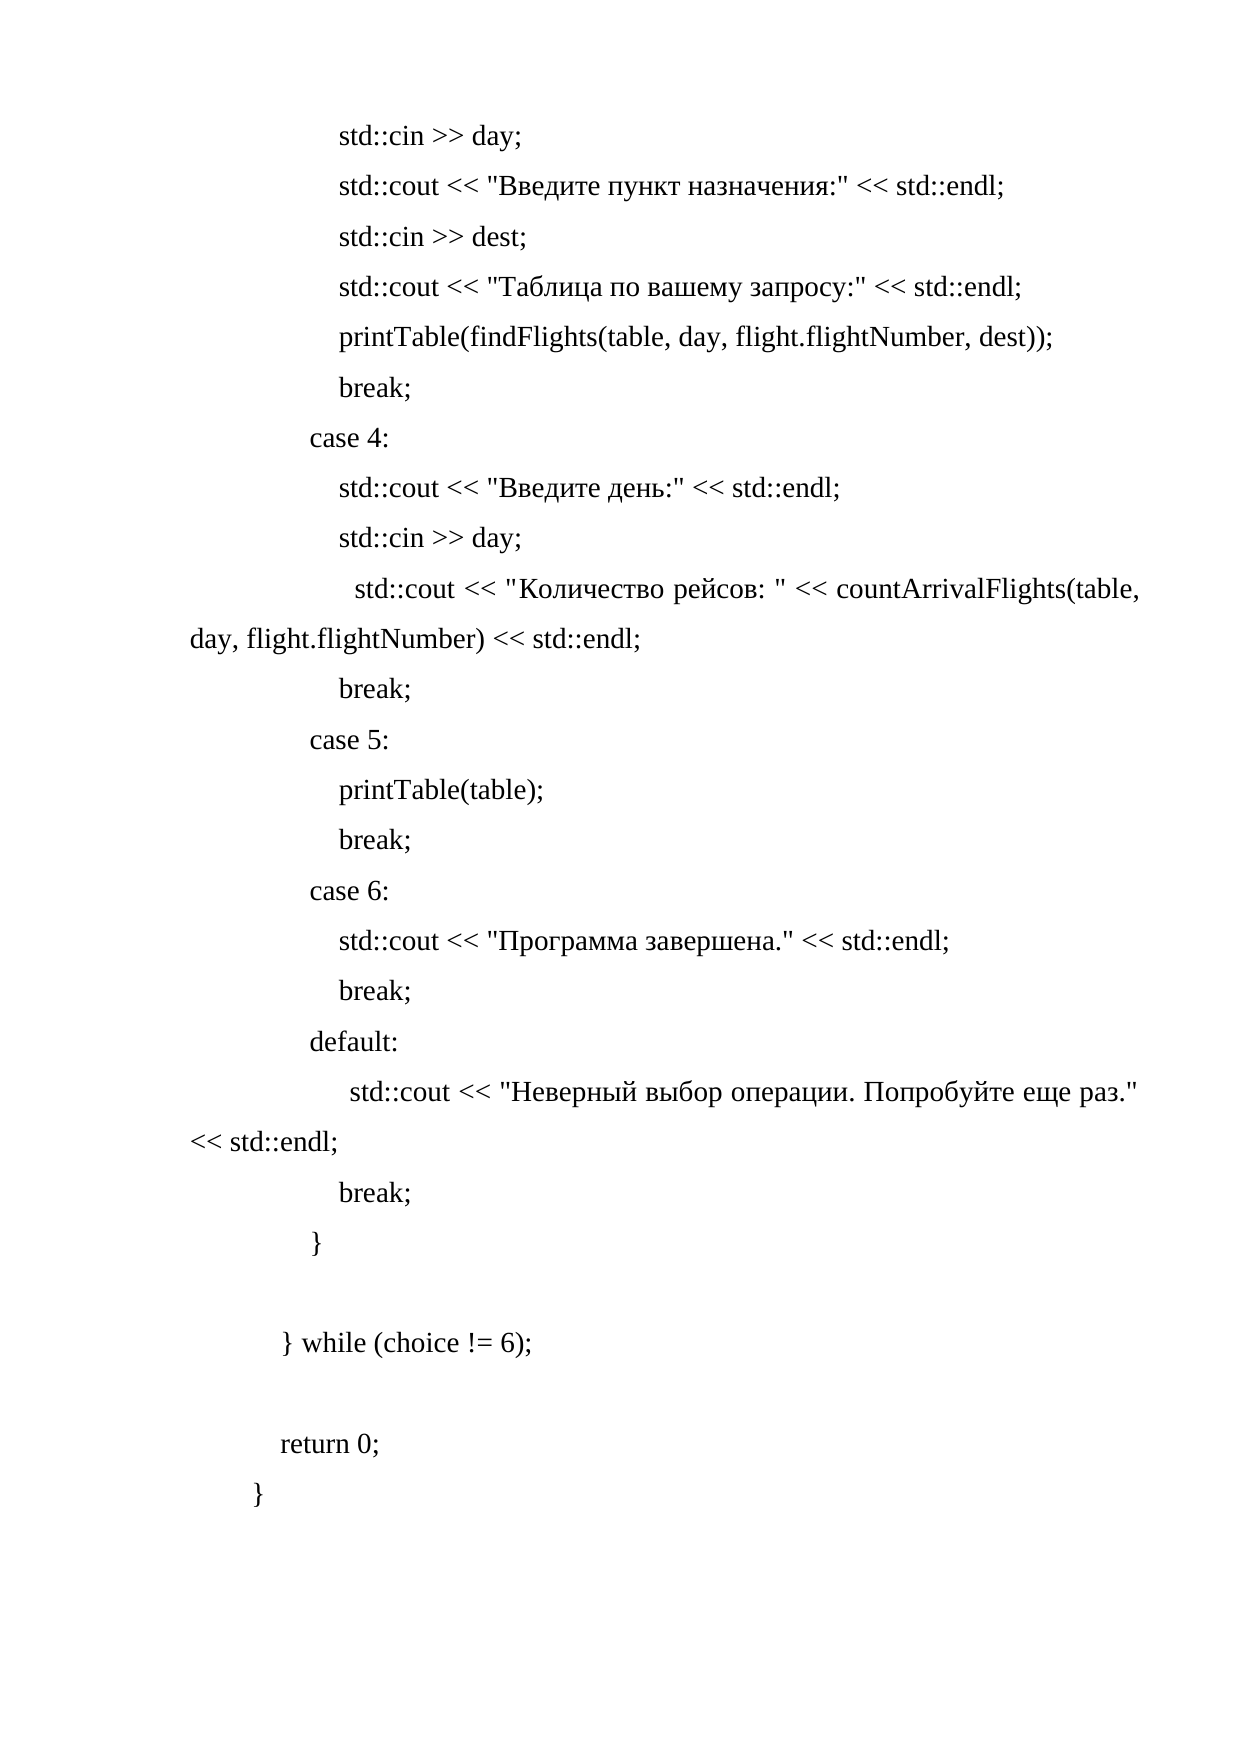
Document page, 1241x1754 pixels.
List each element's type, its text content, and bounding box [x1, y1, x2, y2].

text } while (choice != 6); [189, 1326, 1140, 1359]
text std::cout << "Введите день:" << std::endl; [189, 470, 1140, 504]
text return 0; [189, 1426, 1140, 1460]
text } [189, 1225, 1140, 1258]
text break; [189, 370, 1140, 403]
text printTable(table); [189, 772, 1140, 806]
text default: [189, 1024, 1140, 1057]
text } [189, 1477, 1140, 1510]
text std::cout << "Таблица по вашему запросу:" << std::endl; [189, 269, 1140, 303]
text std::cin >> day; [189, 118, 1140, 152]
text std::cin >> day; [189, 521, 1140, 554]
text case 5: [189, 722, 1140, 755]
text std::cin >> dest; [189, 219, 1140, 252]
text break; [189, 822, 1140, 856]
text case 6: [189, 873, 1140, 906]
text break; [189, 672, 1140, 705]
text std::cout << "Введите пункт назначения:" << std::endl; [189, 168, 1140, 202]
text std::cout << "Программа завершена." << std::endl; [189, 923, 1140, 957]
text break; [189, 973, 1140, 1007]
text case 4: [189, 420, 1140, 453]
text std::cout << "Количество рейсов: " << countArrivalFlights(table, day, flight.flightNumber) << std::endl; [189, 571, 1140, 655]
text std::cout << "Неверный выбор операции. Попробуйте еще раз." << std::endl; [189, 1074, 1140, 1158]
text printTable(findFlights(table, day, flight.flightNumber, dest)); [189, 319, 1140, 353]
text break; [189, 1175, 1140, 1208]
